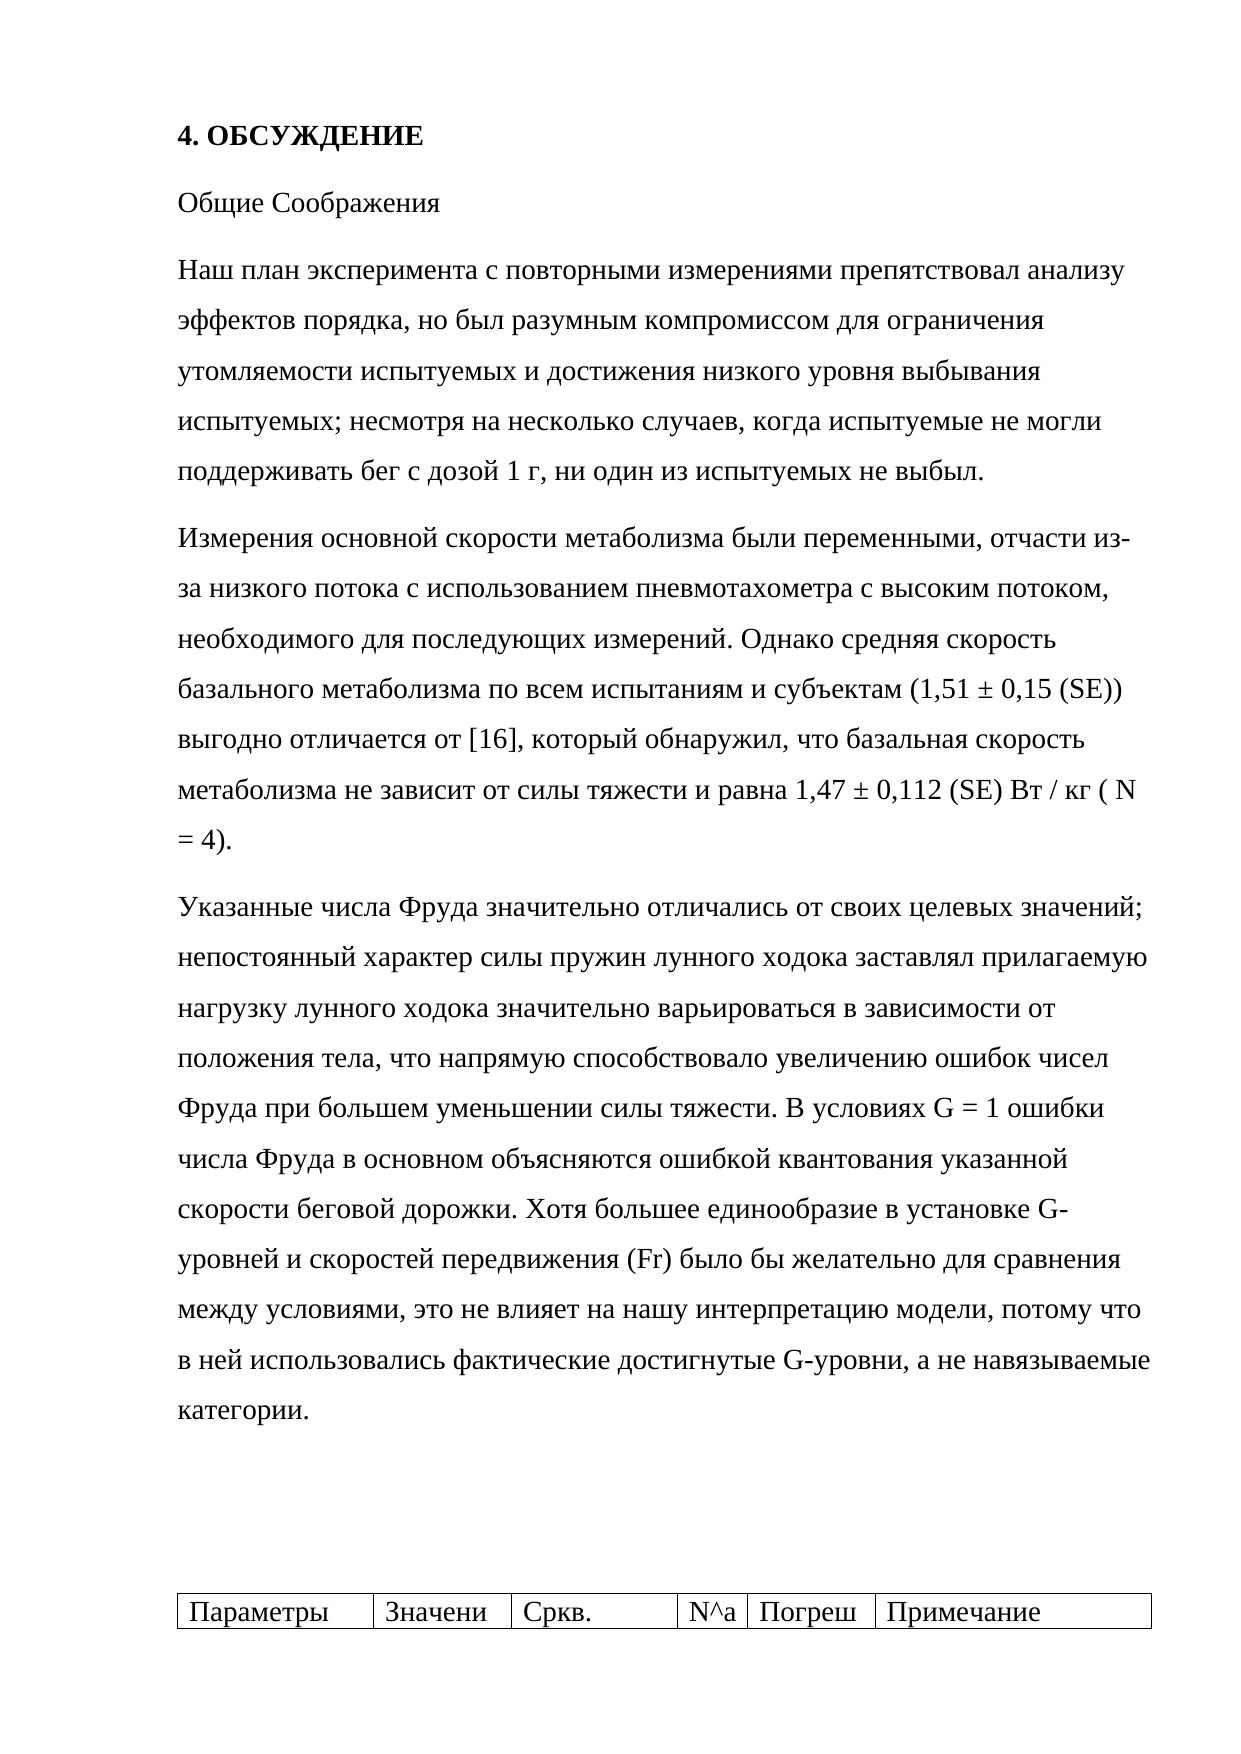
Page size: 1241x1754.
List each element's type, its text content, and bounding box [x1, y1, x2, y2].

text Указанные числа Фруда значительно отличались от своих целевых значений; непостоянный характер силы пружин лунного ходока заставлял прилагаемую нагрузку лунного ходока значительно варьироваться в зависимости от положения тела, что напрямую способствовало увеличению ошибок чисел Фруда при большем уменьшении силы тяжести. В условиях G = 1 ошибки числа Фруда в основном объясняются ошибкой квантования указанной скорости беговой дорожки. Хотя большее единообразие в установке G-уровней и скоростей передвижения (Fr) было бы желательно для сравнения между условиями, это не влияет на нашу интерпретацию модели, потому что в ней использовались фактические достигнутые G-уровни, а не навязываемые категории. [177, 889, 1152, 1426]
table_header N^a [678, 1594, 747, 1628]
table_header Сркв. отклонение [512, 1594, 677, 1628]
table_header Примечание [876, 1594, 1151, 1628]
text Наш план эксперимента с повторными измерениями препятствовал анализу эффектов порядка, но был разумным компромиссом для ограничения утомляемости испытуемых и достижения низкого уровня выбывания испытуемых; несмотря на несколько случаев, когда испытуемые не могли поддерживать бег с дозой 1 г, ни один из испытуемых не выбыл. [177, 252, 1152, 487]
text Измерения основной скорости метаболизма были переменными, отчасти из-за низкого потока с использованием пневмотахометра с высоким потоком, необходимого для последующих измерений. Однако средняя скорость базального метаболизма по всем испытаниям и субъектам (1,51 ± 0,15 (SE)) выгодно отличается от [16], который обнаружил, что базальная скорость метаболизма не зависит от силы тяжести и равна 1,47 ± 0,112 (SE) Вт / кг ( N = 4). [177, 520, 1152, 856]
table_header Значения [374, 1594, 511, 1628]
table_header Параметры [178, 1594, 373, 1628]
table_header Погреш. [748, 1594, 875, 1628]
text 4. ОБСУЖДЕНИЕ [177, 118, 1152, 152]
text Общие Соображения [177, 185, 1152, 219]
